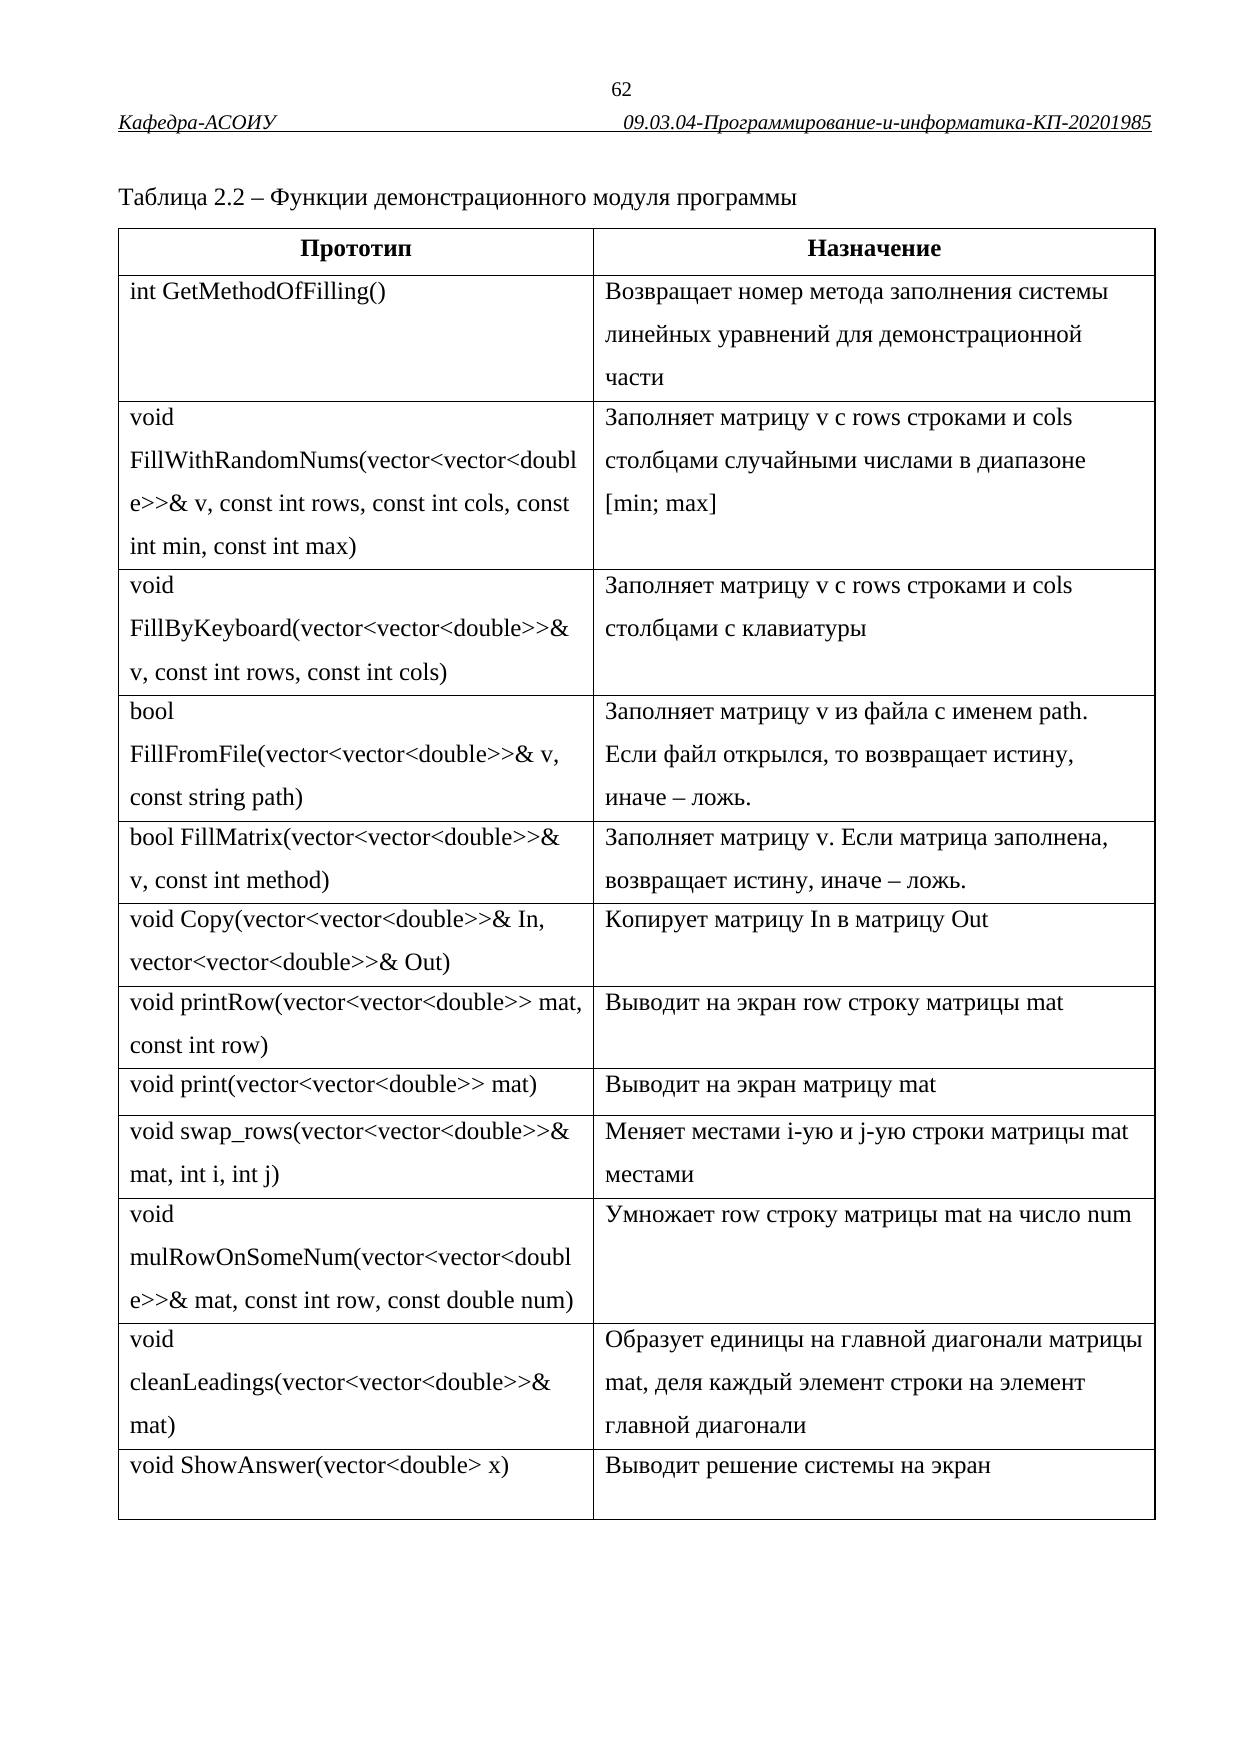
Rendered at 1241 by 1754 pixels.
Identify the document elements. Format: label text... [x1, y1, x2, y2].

table_cell void mulRowOnSomeNum(vector<vector<double>>& mat, const int row, const double num) [119, 1199, 593, 1323]
text Таблица 2.2 – Функции демонстрационного модуля программы [118, 182, 1152, 211]
table_cell Заполняет матрицу v. Если матрица заполнена, возвращает истину, иначе – ложь. [594, 822, 1154, 903]
table_cell Выводит на экран row строку матрицы mat [594, 987, 1154, 1068]
table_cell void Copy(vector<vector<double>>& In, vector<vector<double>>& Out) [119, 904, 593, 986]
table_cell Заполняет матрицу v из файла с именем path. Если файл открылся, то возвращает истину, иначе – ложь. [594, 696, 1154, 821]
table_cell Образует единицы на главной диагонали матрицы mat, деля каждый элемент строки на элемент главной диагонали [594, 1324, 1154, 1449]
table_header Прототип [119, 229, 593, 275]
table_cell void FillWithRandomNums(vector<vector<double>>& v, const int rows, const int cols, const int min, const int max) [119, 402, 593, 569]
table_cell bool FillMatrix(vector<vector<double>>& v, const int method) [119, 822, 593, 903]
table_cell Копирует матрицу In в матрицу Out [594, 904, 1154, 986]
table_cell void print(vector<vector<double>> mat) [119, 1069, 593, 1115]
table_cell void cleanLeadings(vector<vector<double>>& mat) [119, 1324, 593, 1449]
table_cell Выводит решение системы на экран [594, 1450, 1154, 1519]
table_cell bool FillFromFile(vector<vector<double>>& v, const string path) [119, 696, 593, 821]
table_cell Выводит на экран матрицу mat [594, 1069, 1154, 1115]
table_header Назначение [594, 229, 1154, 275]
table_cell void swap_rows(vector<vector<double>>& mat, int i, int j) [119, 1116, 593, 1198]
table_cell Возвращает номер метода заполнения системы линейных уравнений для демонстрационной части [594, 276, 1154, 401]
table_cell Умножает row строку матрицы mat на число num [594, 1199, 1154, 1323]
table_cell Заполняет матрицу v с rows строками и cols столбцами с клавиатуры [594, 570, 1154, 695]
table_cell void ShowAnswer(vector<double> x) [119, 1450, 593, 1519]
table_cell void printRow(vector<vector<double>> mat, const int row) [119, 987, 593, 1068]
table_cell int GetMethodOfFilling() [119, 276, 593, 401]
table_cell Заполняет матрицу v с rows строками и cols столбцами случайными числами в диапазоне [min; max] [594, 402, 1154, 569]
table_cell Меняет местами i-ую и j-ую строки матрицы mat местами [594, 1116, 1154, 1198]
table_cell void FillByKeyboard(vector<vector<double>>& v, const int rows, const int cols) [119, 570, 593, 695]
